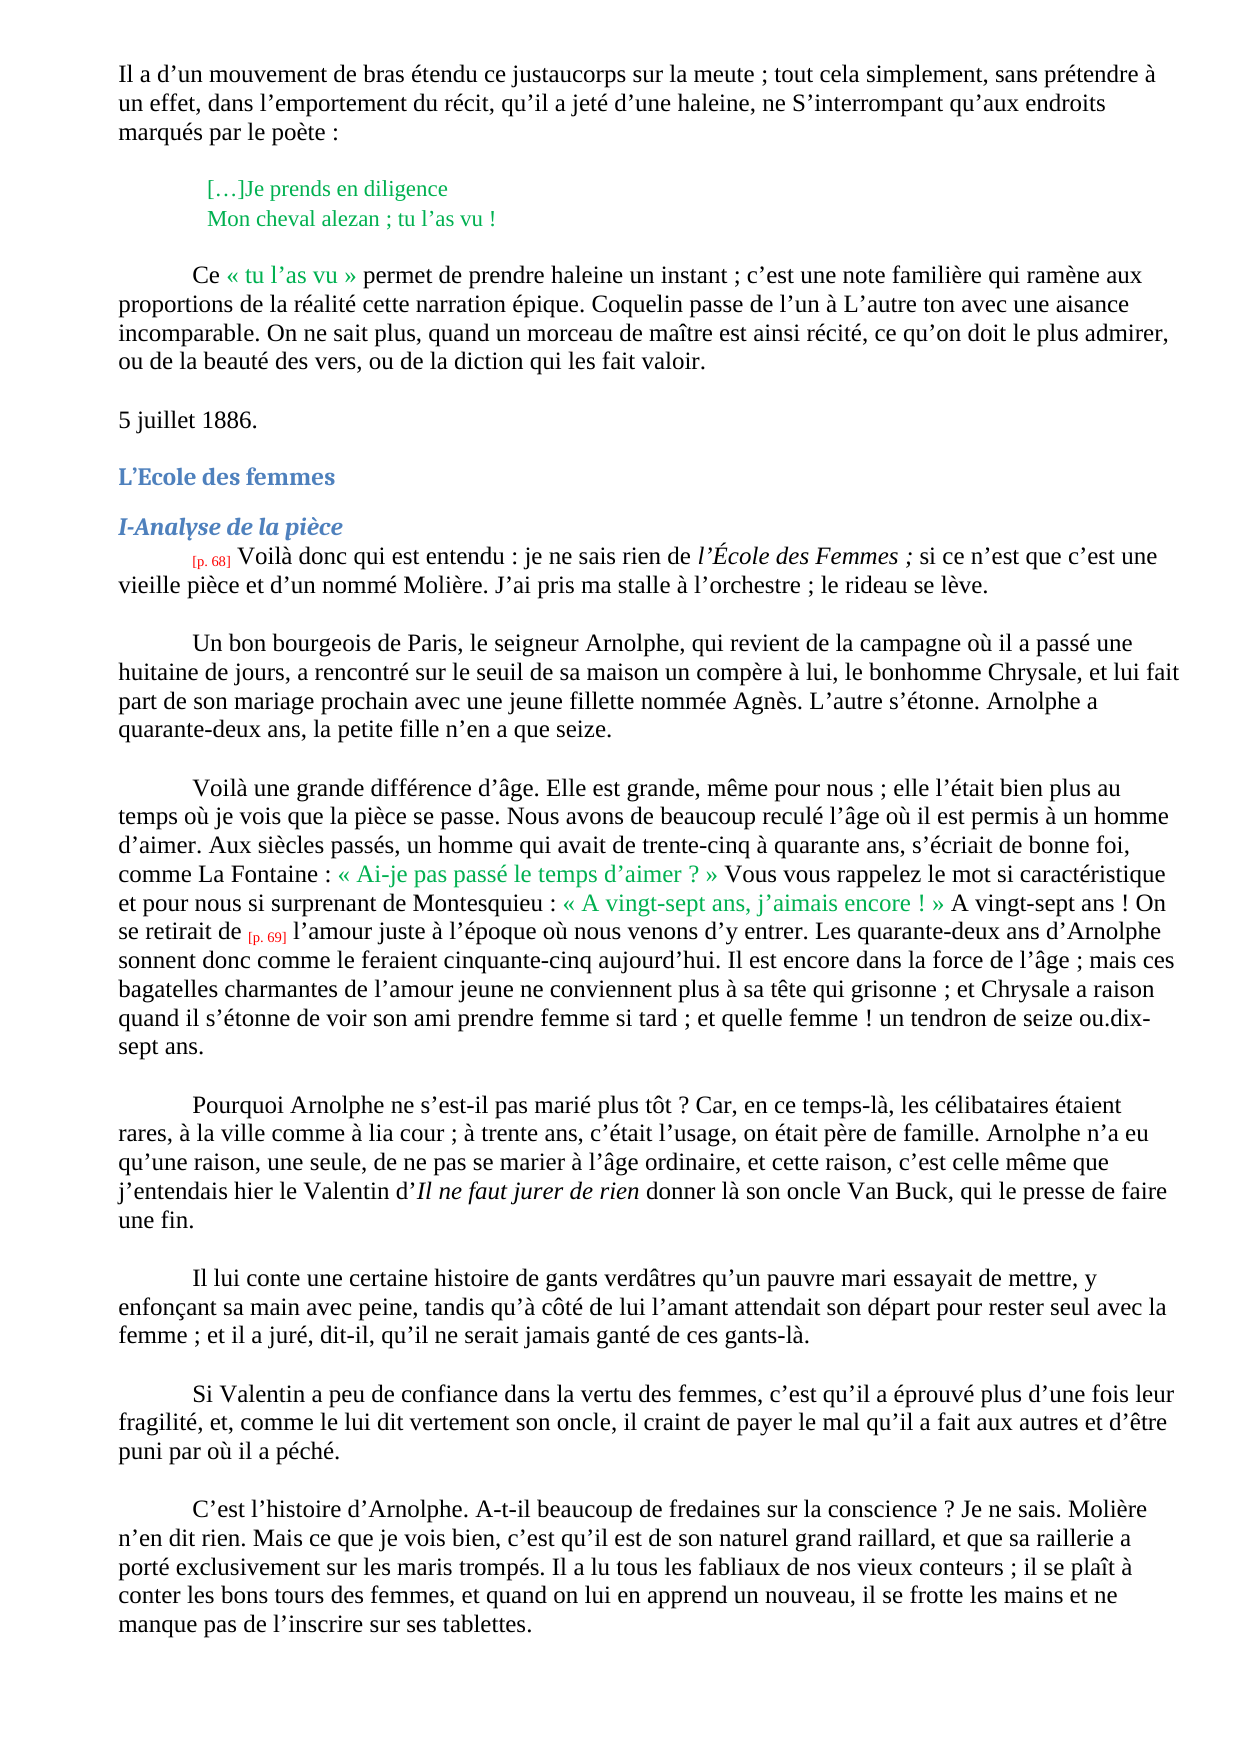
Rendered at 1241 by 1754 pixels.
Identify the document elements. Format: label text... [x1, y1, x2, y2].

text Il lui conte une certaine histoire de gants verdâtres qu’un pauvre mari essayait de mettre, y enfonçant sa main avec peine, tandis qu’à côté de lui l’amant attendait son départ pour rester seul avec la femme ; et il a juré, dit-il, qu’il ne serait jamais ganté de ces gants-là. [118, 1263, 1181, 1349]
text Si Valentin a peu de confiance dans la vertu des femmes, c’est qu’il a éprouvé plus d’une fois leur fragilité, et, comme le lui dit vertement son oncle, il craint de payer le mal qu’il a fait aux autres et d’être puni par où il a péché. [118, 1379, 1181, 1465]
text [p. 68] Voilà donc qui est entendu : je ne sais rien de l’École des Femmes ; si ce n’est que c’est une vieille pièce et d’un nommé Molière. J’ai pris ma stalle à l’orchestre ; le rideau se lève. [118, 541, 1181, 599]
text 5 juillet 1886. [118, 405, 1181, 433]
text Un bon bourgeois de Paris, le seigneur Arnolphe, qui revient de la campagne où il a passé une huitaine de jours, a rencontré sur le seuil de sa maison un compère à lui, le bonhomme Chrysale, et lui fait part de son mariage prochain avec une jeune fillette nommée Agnès. L’autre s’étonne. Arnolphe a quarante-deux ans, la petite fille n’en a que seize. [118, 628, 1181, 743]
text […]Je prends en diligence [207, 175, 1181, 201]
subtitle I-Analyse de la pièce [118, 512, 1181, 541]
text C’est l’histoire d’Arnolphe. A-t-il beaucoup de fredaines sur la conscience ? Je ne sais. Molière n’en dit rien. Mais ce que je vois bien, c’est qu’il est de son naturel grand raillard, et que sa raillerie a porté exclusivement sur les maris trompés. Il a lu tous les fabliaux de nos vieux conteurs ; il se plaît à conter les bons tours des femmes, et quand on lui en apprend un nouveau, il se frotte les mains et ne manque pas de l’inscrire sur ses tablettes. [118, 1494, 1181, 1638]
text Voilà une grande différence d’âge. Elle est grande, même pour nous ; elle l’était bien plus au temps où je vois que la pièce se passe. Nous avons de beaucoup reculé l’âge où il est permis à un homme d’aimer. Aux siècles passés, un homme qui avait de trente-cinq à quarante ans, s’écriait de bonne foi, comme La Fontaine : « Ai-je pas passé le temps d’aimer ? » Vous vous rappelez le mot si caractéristique et pour nous si surprenant de Montesquieu : « A vingt-sept ans, j’aimais encore ! » A vingt-sept ans ! On se retirait de [p. 69] l’amour juste à l’époque où nous venons d’y entrer. Les quarante-deux ans d’Arnolphe sonnent donc comme le feraient cinquante-cinq aujourd’hui. Il est encore dans la force de l’âge ; mais ces bagatelles charmantes de l’amour jeune ne conviennent plus à sa tête qui grisonne ; et Chrysale a raison quand il s’étonne de voir son ami prendre femme si tard ; et quelle femme ! un tendron de seize ou.dix-sept ans. [118, 773, 1181, 1060]
text Pourquoi Arnolphe ne s’est-il pas marié plus tôt ? Car, en ce temps-là, les célibataires étaient rares, à la ville comme à lia cour ; à trente ans, c’était l’usage, on était père de famille. Arnolphe n’a eu qu’une raison, une seule, de ne pas se marier à l’âge ordinaire, et cette raison, c’est celle même que j’entendais hier le Valentin d’Il ne faut jurer de rien donner là son oncle Van Buck, qui le presse de faire une fin. [118, 1090, 1181, 1233]
text Il a d’un mouvement de bras étendu ce justaucorps sur la meute ; tout cela simplement, sans prétendre à un effet, dans l’emportement du récit, qu’il a jeté d’une haleine, ne S’interrompant qu’aux endroits marqués par le poète : [118, 59, 1181, 145]
subtitle L’Ecole des femmes [118, 463, 1181, 492]
text Ce « tu l’as vu » permet de prendre haleine un instant ; c’est une note familière qui ramène aux proportions de la réalité cette narration épique. Coquelin passe de l’un à L’autre ton avec une aisance incomparable. On ne sait plus, quand un morceau de maître est ainsi récité, ce qu’on doit le plus admirer, ou de la beauté des vers, ou de la diction qui les fait valoir. [118, 260, 1181, 375]
text Mon cheval alezan ; tu l’as vu ! [207, 205, 1181, 231]
